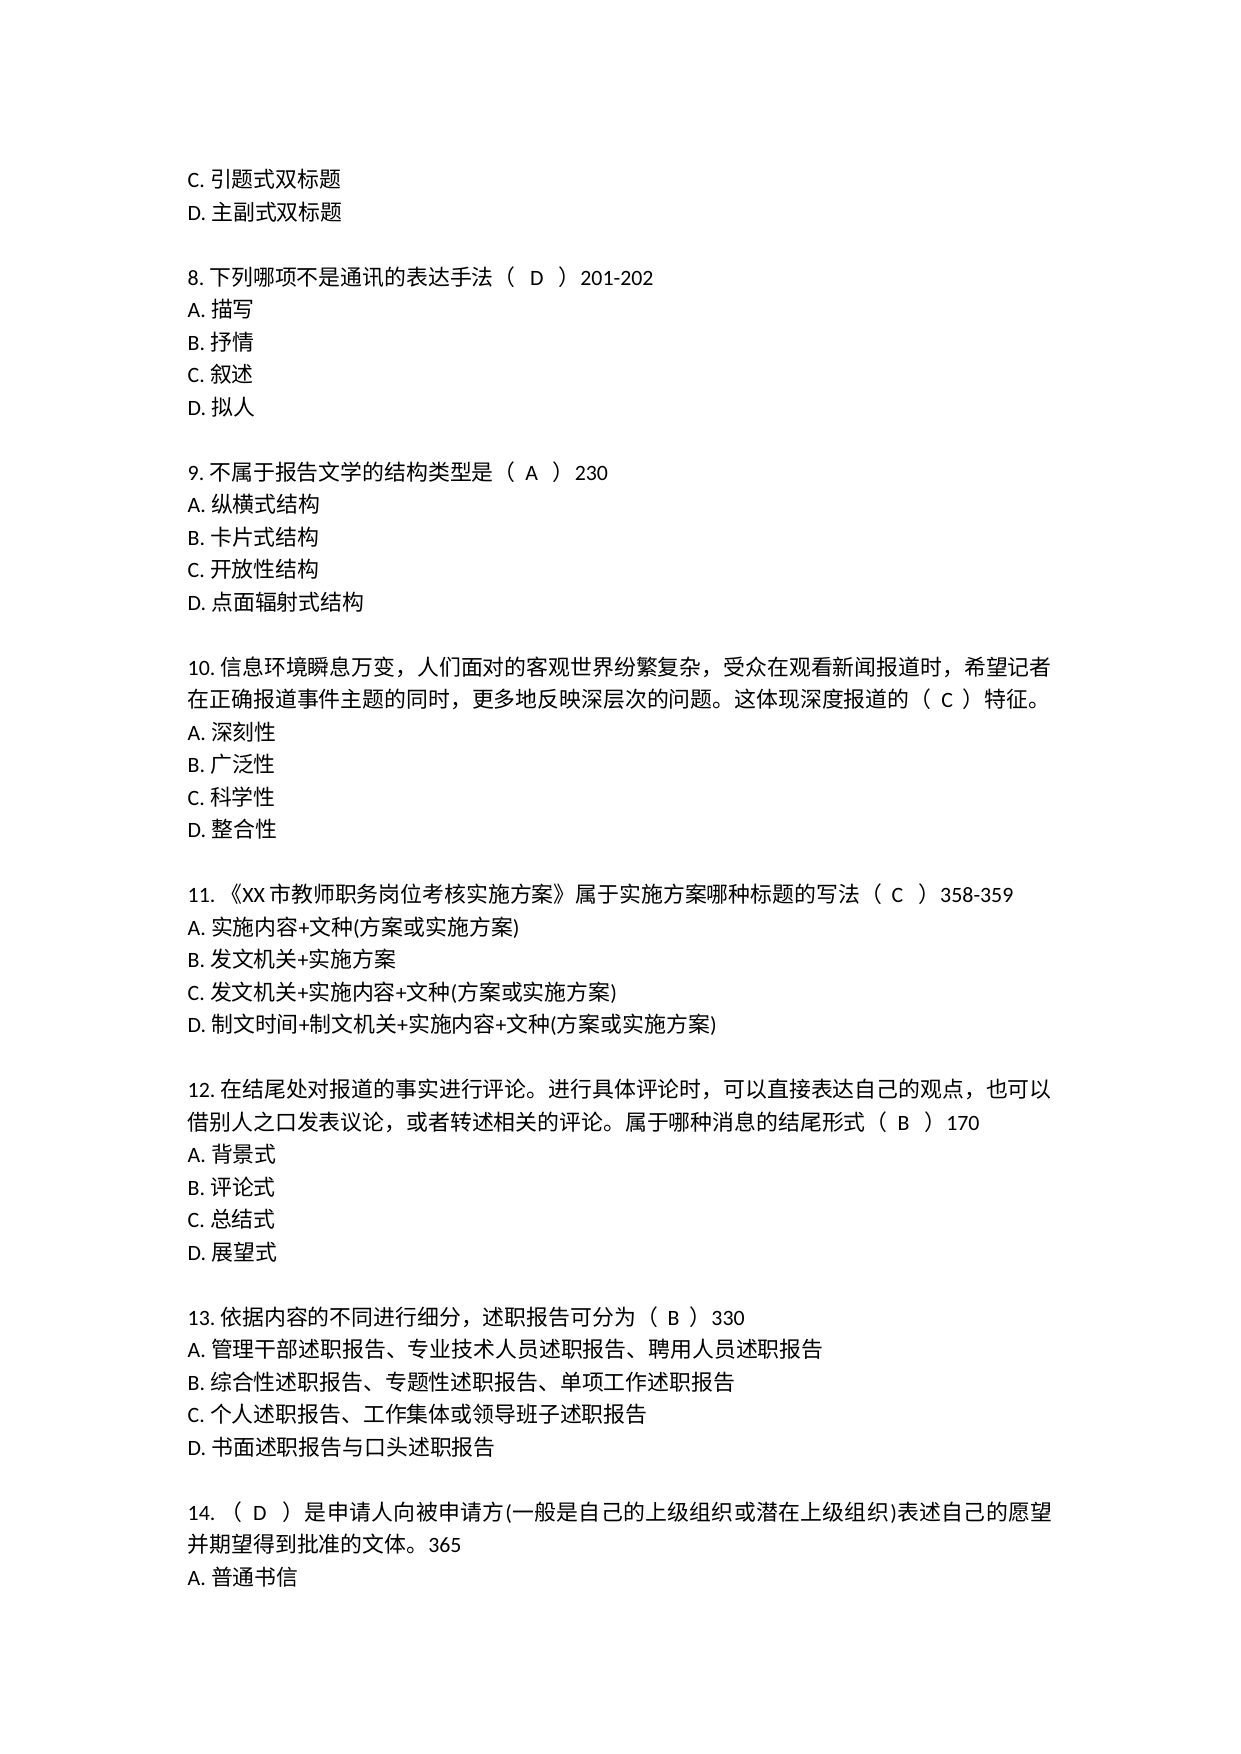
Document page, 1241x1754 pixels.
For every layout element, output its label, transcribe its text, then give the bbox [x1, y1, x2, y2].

text B. 综合性述职报告、专题性述职报告、单项工作述职报告 [187, 1364, 1053, 1397]
list 依据内容的不同进行细分，述职报告可分为（ B ）330 [187, 1299, 1053, 1332]
text D. 整合性 [187, 812, 1053, 844]
text C. 总结式 [187, 1202, 1053, 1234]
text A. 纵横式结构 [187, 487, 1053, 519]
text C. 发文机关+实施内容+文种(方案或实施方案) [187, 974, 1053, 1007]
text B. 卡片式结构 [187, 519, 1053, 552]
text C. 叙述 [187, 357, 1053, 389]
text D. 点面辐射式结构 [187, 584, 1053, 617]
list 在结尾处对报道的事实进行评论。进行具体评论时，可以直接表达自己的观点，也可以借别人之口发表议论，或者转述相关的评论。属于哪种消息的结尾形式（ B ）170 [187, 1072, 1053, 1137]
list （ D ）是申请人向被申请方(一般是自己的上级组织或潜在上级组织)表述自己的愿望并期望得到批准的文体。365 [187, 1494, 1053, 1559]
text D. 拟人 [187, 389, 1053, 422]
list 不属于报告文学的结构类型是（ A ）230 [187, 454, 1053, 487]
text C. 引题式双标题 [187, 162, 1053, 194]
text A. 描写 [187, 292, 1053, 324]
text A. 深刻性 [187, 714, 1053, 747]
text A. 管理干部述职报告、专业技术人员述职报告、聘用人员述职报告 [187, 1332, 1053, 1364]
text B. 发文机关+实施方案 [187, 942, 1053, 974]
list 主副式双标题 [187, 194, 1053, 227]
list 信息环境瞬息万变，人们面对的客观世界纷繁复杂，受众在观看新闻报道时，希望记者在正确报道事件主题的同时，更多地反映深层次的问题。这体现深度报道的（ C ）特征。 [187, 649, 1053, 714]
text B. 评论式 [187, 1169, 1053, 1202]
list 下列哪项不是通讯的表达手法（ D ）201-202 [187, 259, 1053, 292]
text B. 抒情 [187, 324, 1053, 357]
list 《XX市教师职务岗位考核实施方案》属于实施方案哪种标题的写法（ C ）358-359 [187, 877, 1053, 909]
text C. 开放性结构 [187, 552, 1053, 584]
text D. 展望式 [187, 1234, 1053, 1267]
text A. 实施内容+文种(方案或实施方案) [187, 909, 1053, 942]
text A. 普通书信 [187, 1559, 1053, 1592]
text C. 科学性 [187, 779, 1053, 812]
text C. 个人述职报告、工作集体或领导班子述职报告 [187, 1397, 1053, 1429]
text D. 书面述职报告与口头述职报告 [187, 1429, 1053, 1462]
text D. 制文时间+制文机关+实施内容+文种(方案或实施方案) [187, 1007, 1053, 1039]
text B. 广泛性 [187, 747, 1053, 779]
text A. 背景式 [187, 1137, 1053, 1169]
